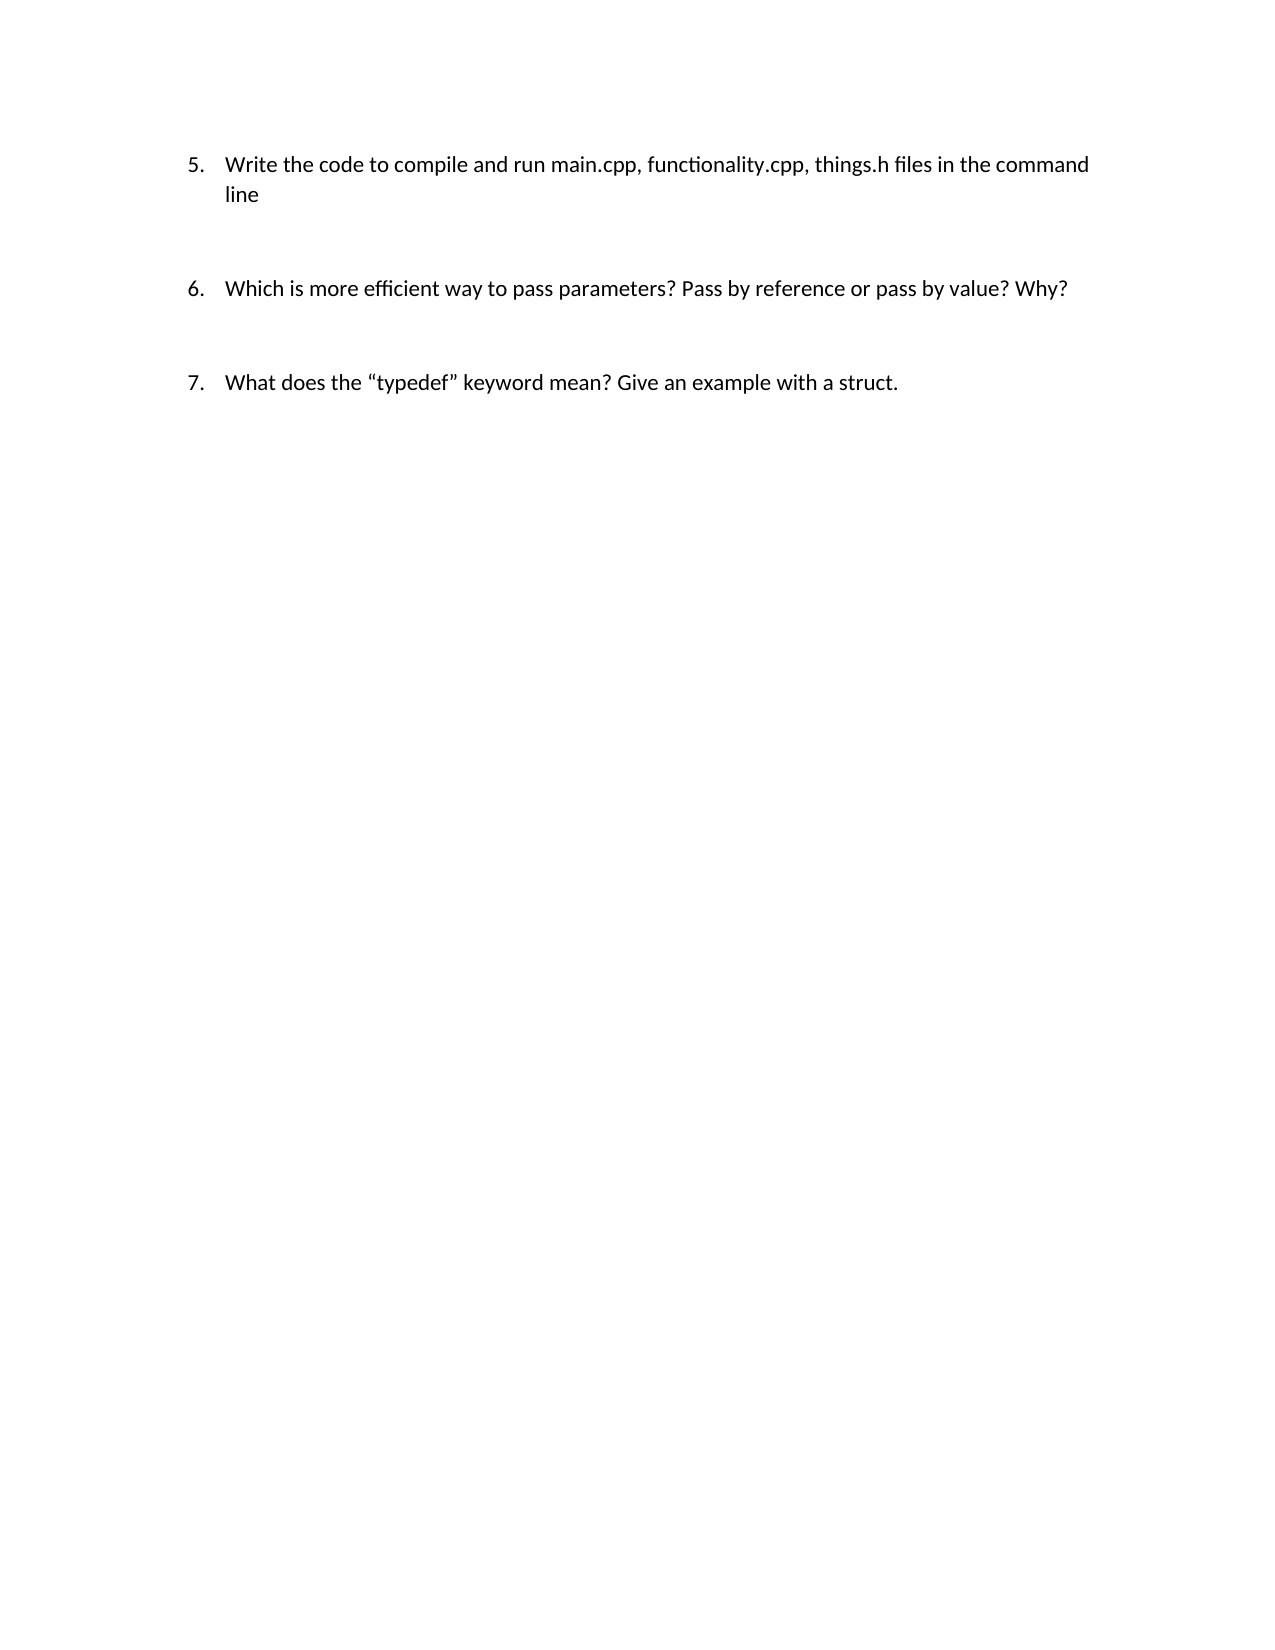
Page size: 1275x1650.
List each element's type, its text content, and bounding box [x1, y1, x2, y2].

list Write the code to compile and run main.cpp, functionality.cpp, things.h files in the command line [187, 150, 1125, 208]
list What does the “typedef” keyword mean? Give an example with a struct. [187, 368, 1125, 396]
list Which is more efficient way to pass parameters? Pass by reference or pass by value? Why? [187, 274, 1125, 302]
